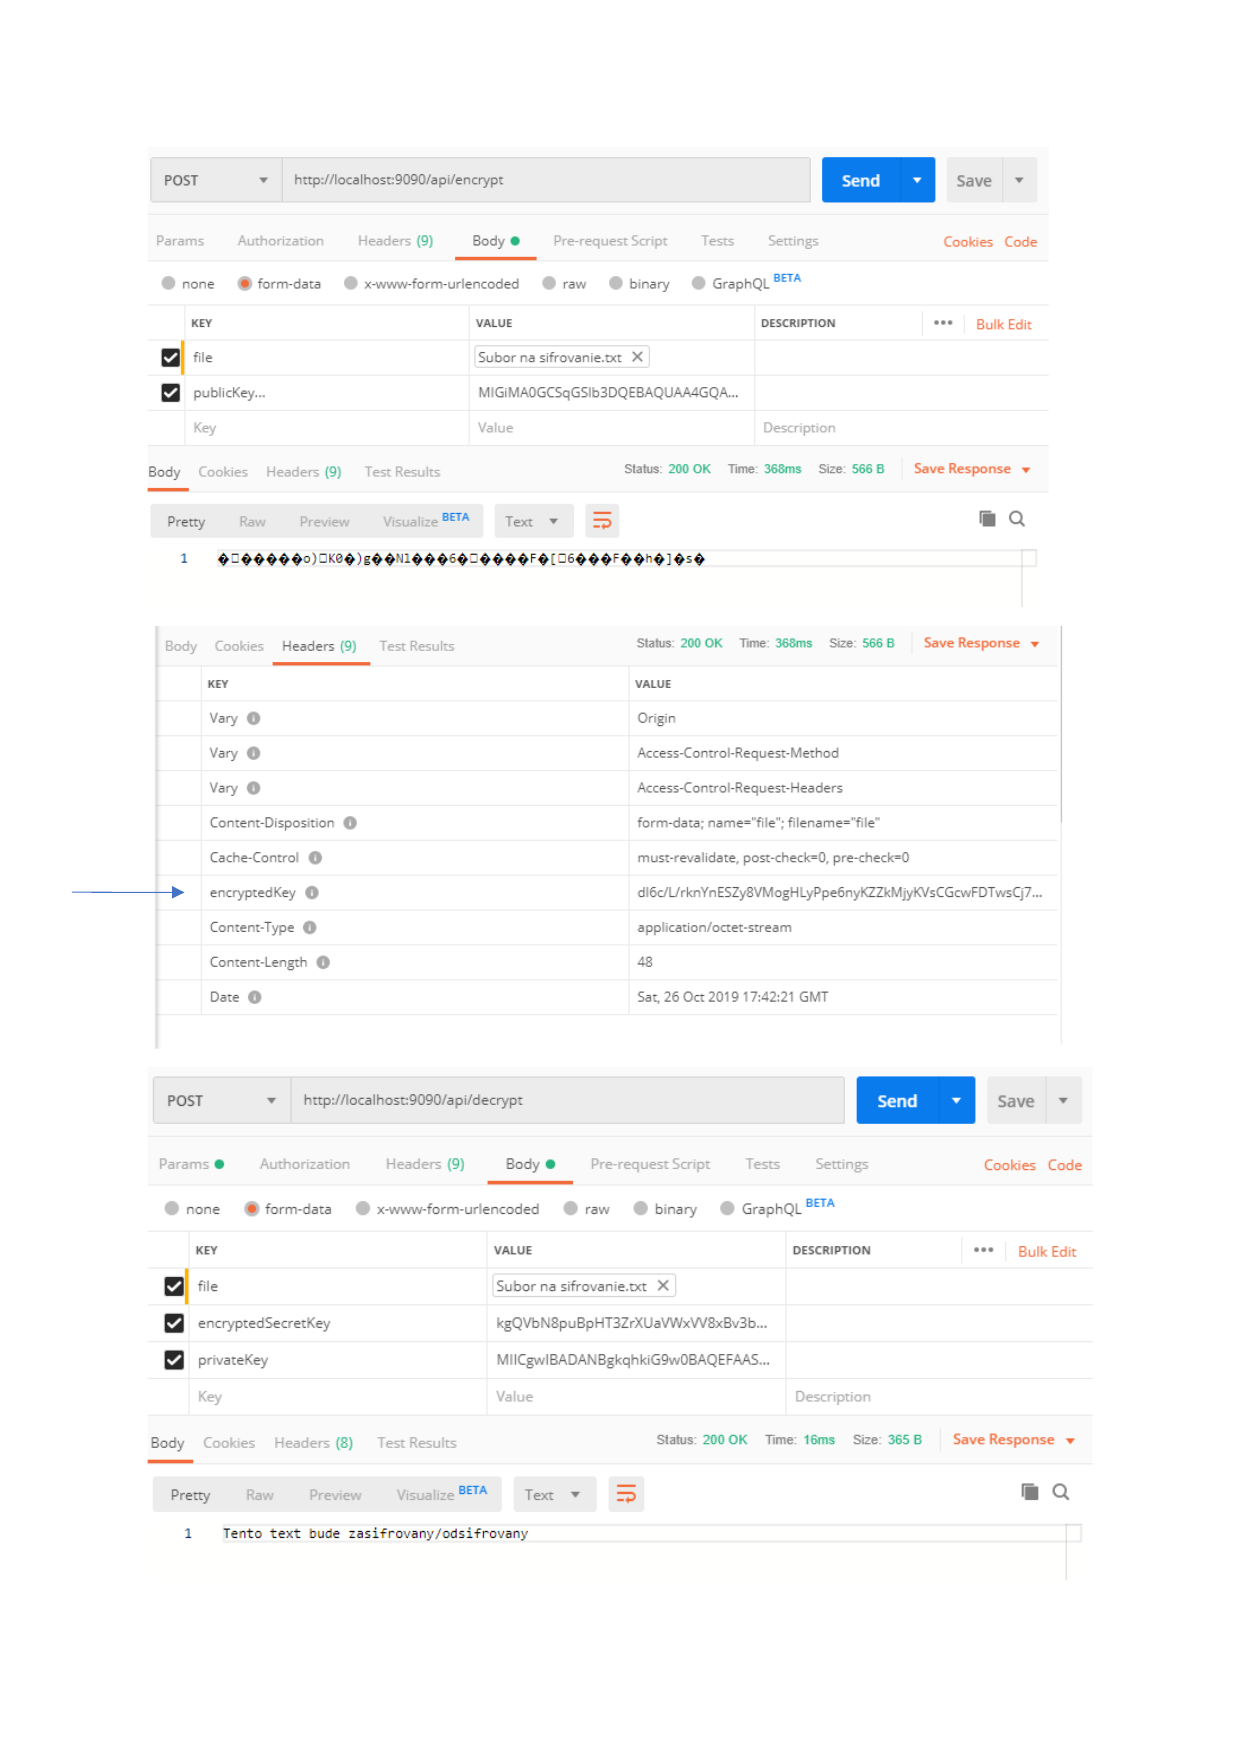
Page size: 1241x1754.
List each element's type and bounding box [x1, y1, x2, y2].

picture [147, 147, 1051, 607]
picture [147, 626, 1063, 1049]
picture [147, 1067, 1093, 1580]
